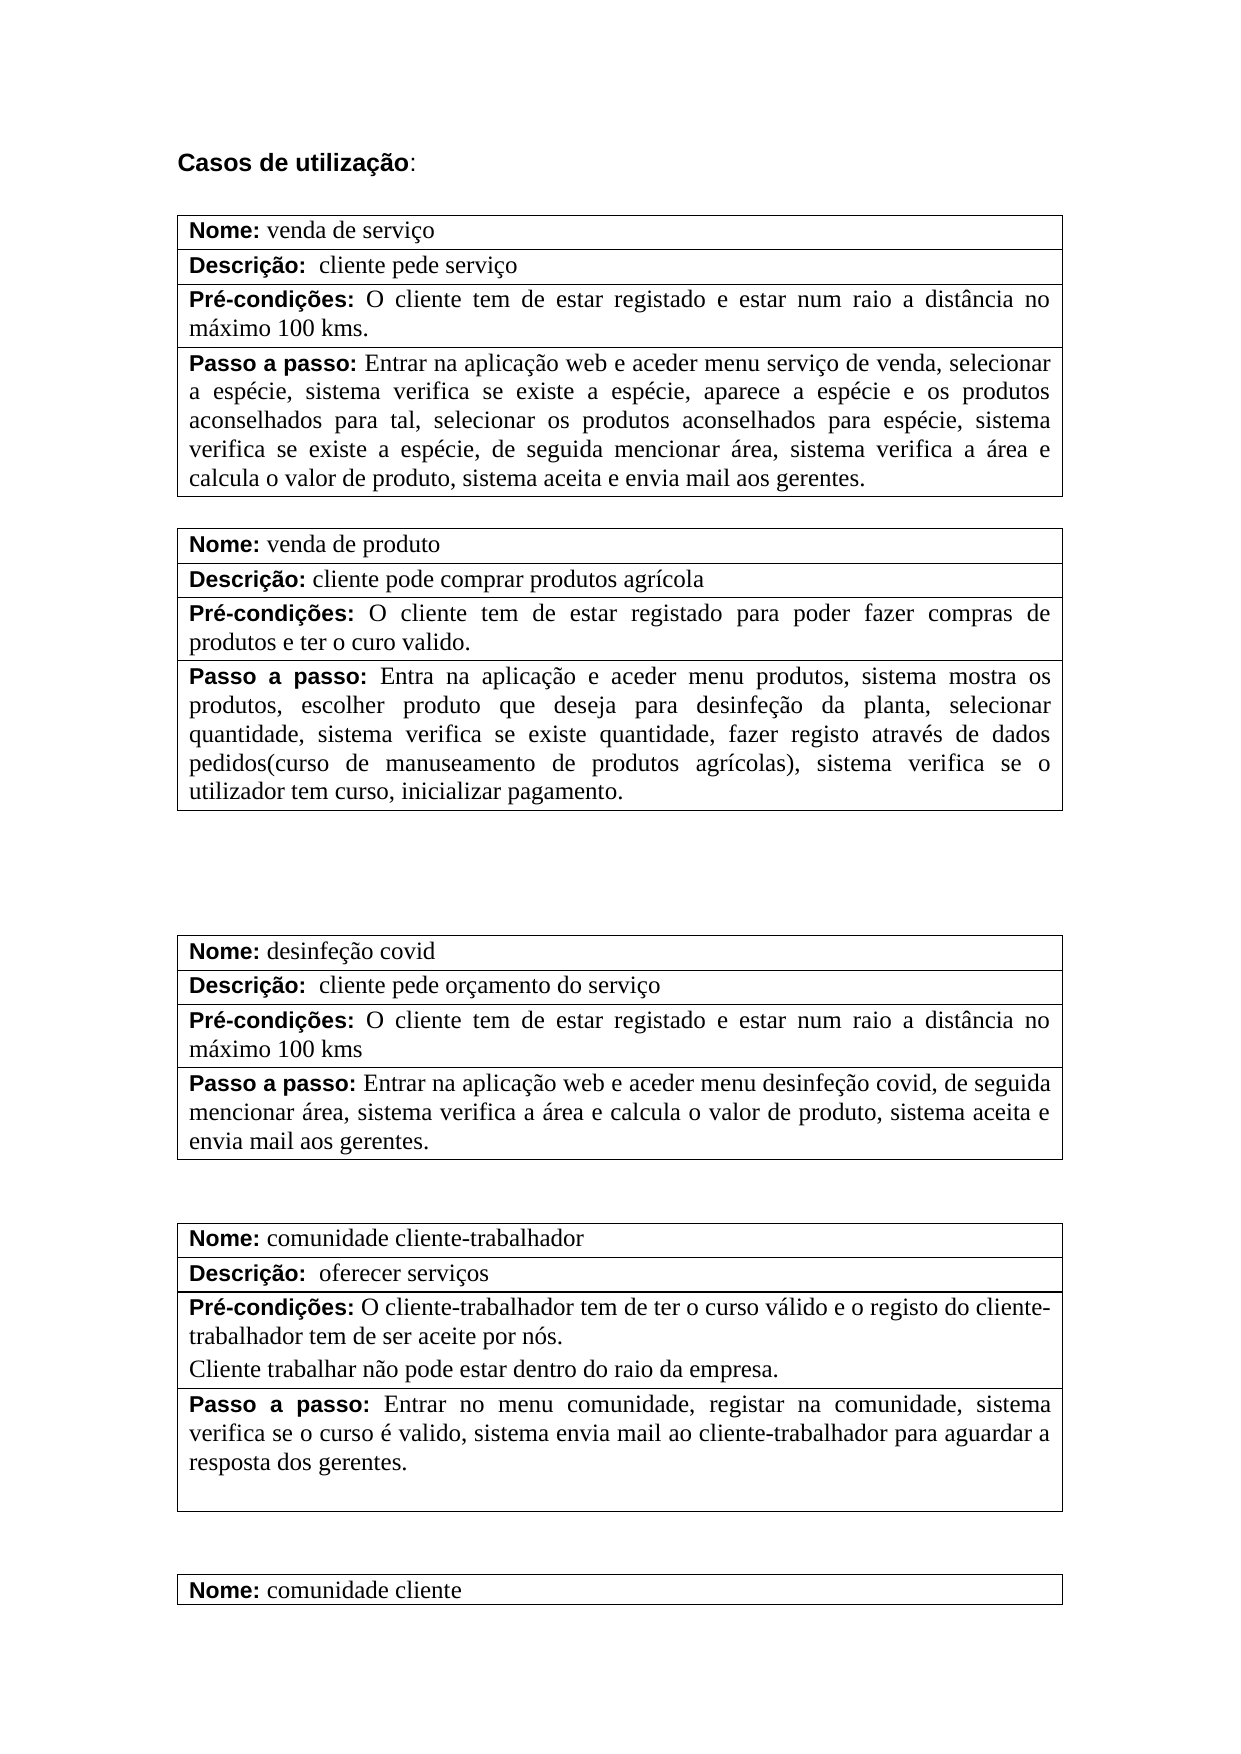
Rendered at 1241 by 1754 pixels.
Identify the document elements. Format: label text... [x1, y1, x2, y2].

table_cell Passo a passo: Entrar na aplicação web e aceder menu desinfeção covid, de seguida mencionar área, sistema verifica a área e calcula o valor de produto, sistema aceita e envia mail aos gerentes. [178, 1068, 1062, 1159]
table_cell Pré-condições: O cliente-trabalhador tem de ter o curso válido e o registo do cliente-trabalhador tem de ser aceite por nós. Cliente trabalhar não pode estar dentro do raio da empresa. [178, 1293, 1062, 1388]
table_cell Descrição: cliente pode comprar produtos agrícola [178, 564, 1062, 597]
table_cell Descrição: oferecer serviços [178, 1258, 1062, 1291]
table_cell Pré-condições: O cliente tem de estar registado e estar num raio a distância no máximo 100 kms [178, 1005, 1062, 1067]
table_header Nome: venda de produto [178, 529, 1062, 563]
table_cell Passo a passo: Entrar na aplicação web e aceder menu serviço de venda, selecionar a espécie, sistema verifica se existe a espécie, aparece a espécie e os produtos aconselhados para tal, selecionar os produtos aconselhados para espécie, sistema verifica se existe a espécie, de seguida mencionar área, sistema verifica a área e calcula o valor de produto, sistema aceita e envia mail aos gerentes. [178, 348, 1062, 496]
text Casos de utilização: [177, 148, 1063, 176]
table_cell Pré-condições: O cliente tem de estar registado e estar num raio a distância no máximo 100 kms. [178, 285, 1062, 347]
table_cell Passo a passo: Entrar no menu comunidade, registar na comunidade, sistema verifica se o curso é valido, sistema envia mail ao cliente-trabalhador para aguardar a resposta dos gerentes. [178, 1389, 1062, 1511]
table_cell Descrição: cliente pede serviço [178, 250, 1062, 283]
table_header Nome: desinfeção covid [178, 936, 1062, 969]
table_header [178, 1575, 1062, 1604]
table_header Nome: venda de serviço [178, 216, 1062, 249]
table_header Nome: comunidade cliente-trabalhador [178, 1224, 1062, 1257]
table_cell Descrição: cliente pede orçamento do serviço [178, 971, 1062, 1004]
table_cell Pré-condições: O cliente tem de estar registado para poder fazer compras de produtos e ter o curo valido. [178, 598, 1062, 660]
table_cell Passo a passo: Entra na aplicação e aceder menu produtos, sistema mostra os produtos, escolher produto que deseja para desinfeção da planta, selecionar quantidade, sistema verifica se existe quantidade, fazer registo através de dados pedidos(curso de manuseamento de produtos agrícolas), sistema verifica se o utilizador tem curso, inicializar pagamento. [178, 661, 1062, 810]
